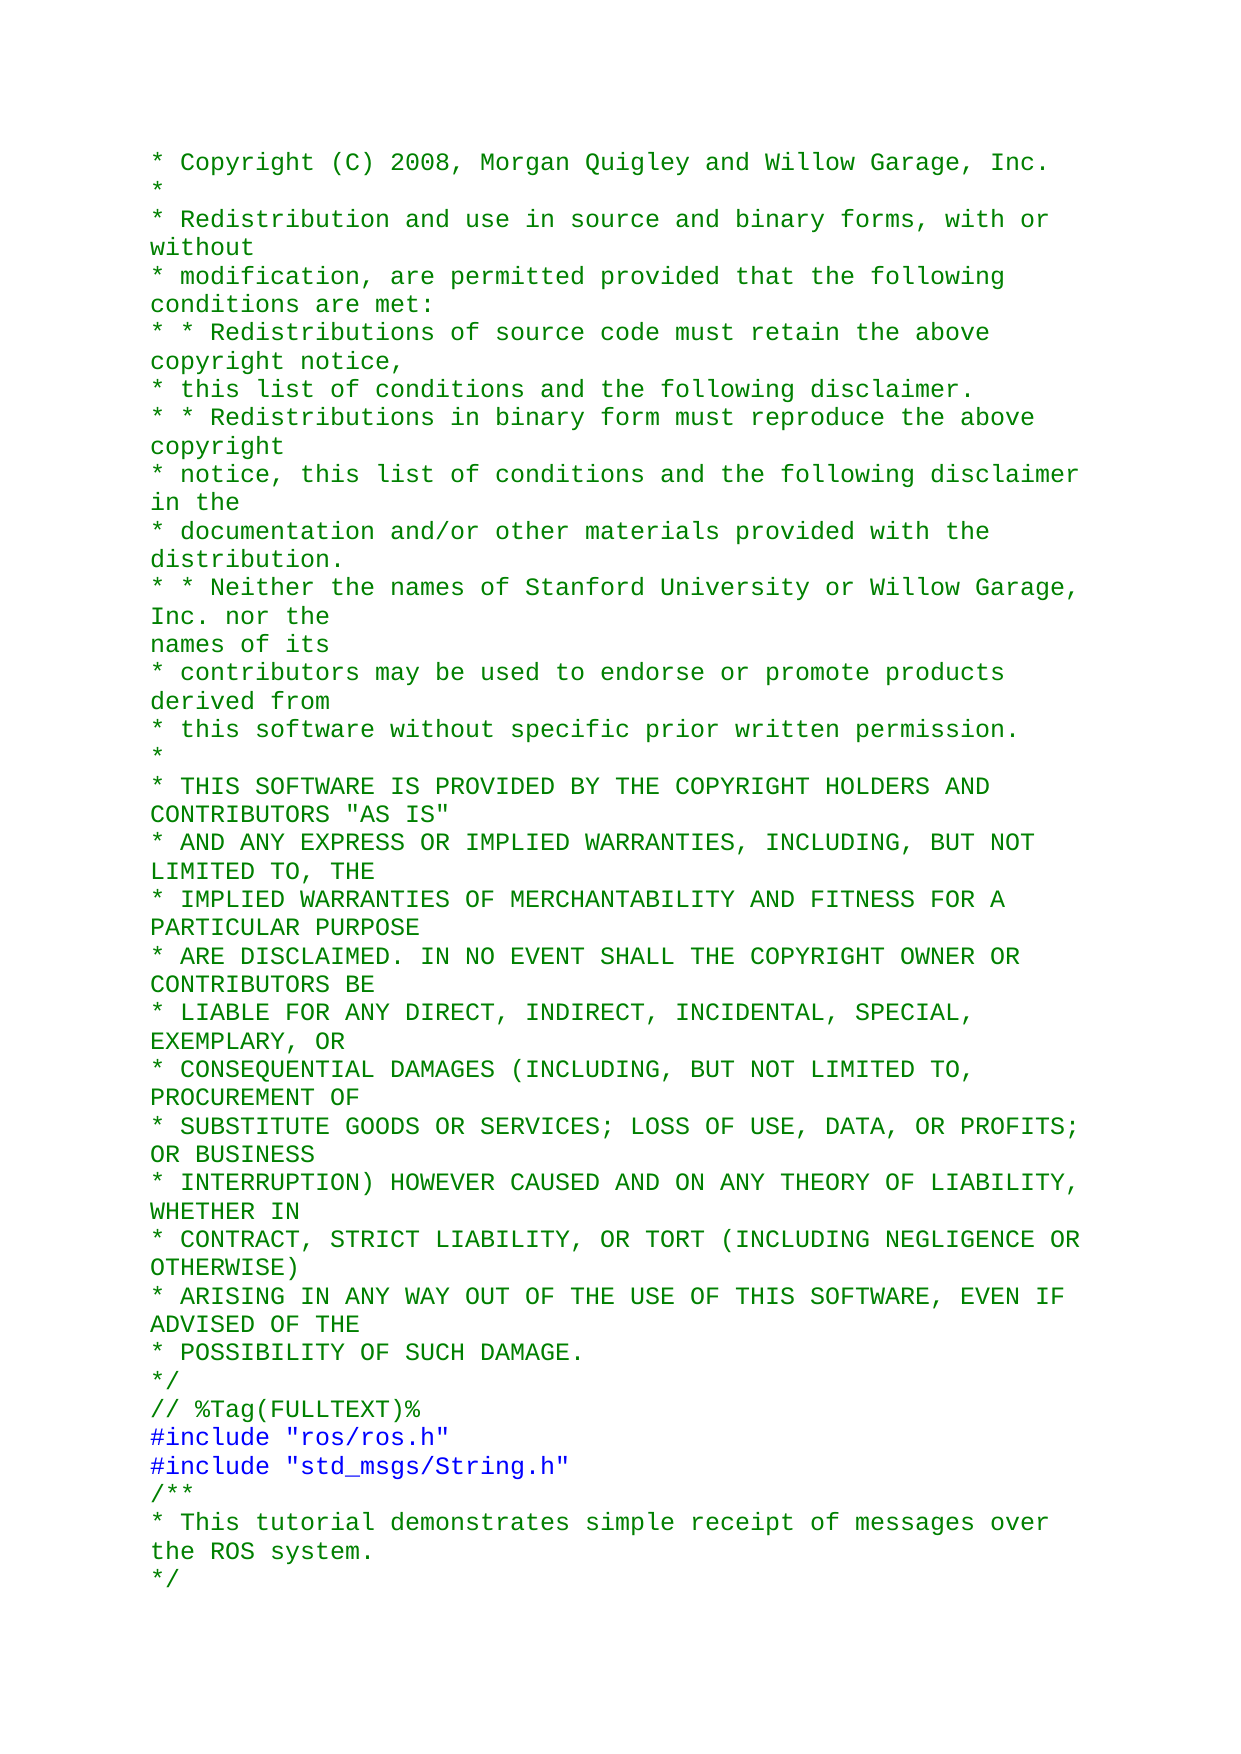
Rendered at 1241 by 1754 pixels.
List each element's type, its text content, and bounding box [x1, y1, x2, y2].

text #include "std_msgs/String.h" [150, 1453, 1090, 1482]
text * ARE DISCLAIMED. IN NO EVENT SHALL THE COPYRIGHT OWNER OR CONTRIBUTORS BE [150, 943, 1090, 1000]
text * * Redistributions in binary form must reproduce the above copyright [150, 405, 1090, 462]
text * CONTRACT, STRICT LIABILITY, OR TORT (INCLUDING NEGLIGENCE OR OTHERWISE) [150, 1227, 1090, 1283]
text * [150, 745, 1090, 773]
text */ [150, 1368, 1090, 1397]
text * THIS SOFTWARE IS PROVIDED BY THE COPYRIGHT HOLDERS AND CONTRIBUTORS "AS IS" [150, 773, 1090, 830]
text /** [150, 1482, 1090, 1510]
text * Redistribution and use in source and binary forms, with or without [150, 207, 1090, 263]
text * * Neither the names of Stanford University or Willow Garage, Inc. nor the [150, 575, 1090, 632]
text * CONSEQUENTIAL DAMAGES (INCLUDING, BUT NOT LIMITED TO, PROCUREMENT OF [150, 1057, 1090, 1113]
text * SUBSTITUTE GOODS OR SERVICES; LOSS OF USE, DATA, OR PROFITS; OR BUSINESS [150, 1113, 1090, 1170]
text * modification, are permitted provided that the following conditions are met: [150, 263, 1090, 320]
text * AND ANY EXPRESS OR IMPLIED WARRANTIES, INCLUDING, BUT NOT LIMITED TO, THE [150, 830, 1090, 887]
text // %Tag(FULLTEXT)% [150, 1397, 1090, 1425]
text * this software without specific prior written permission. [150, 717, 1090, 745]
text */ [150, 1567, 1090, 1595]
text * POSSIBILITY OF SUCH DAMAGE. [150, 1340, 1090, 1368]
text * notice, this list of conditions and the following disclaimer in the [150, 462, 1090, 518]
text * IMPLIED WARRANTIES OF MERCHANTABILITY AND FITNESS FOR A PARTICULAR PURPOSE [150, 887, 1090, 943]
text * * Redistributions of source code must retain the above copyright notice, [150, 320, 1090, 377]
text * INTERRUPTION) HOWEVER CAUSED AND ON ANY THEORY OF LIABILITY, WHETHER IN [150, 1170, 1090, 1227]
text * Copyright (C) 2008, Morgan Quigley and Willow Garage, Inc. [150, 150, 1090, 178]
text * ARISING IN ANY WAY OUT OF THE USE OF THIS SOFTWARE, EVEN IF ADVISED OF THE [150, 1283, 1090, 1340]
text names of its [150, 632, 1090, 660]
text * this list of conditions and the following disclaimer. [150, 377, 1090, 405]
text * This tutorial demonstrates simple receipt of messages over the ROS system. [150, 1510, 1090, 1567]
text * contributors may be used to endorse or promote products derived from [150, 660, 1090, 717]
text * [150, 178, 1090, 207]
text * documentation and/or other materials provided with the distribution. [150, 518, 1090, 575]
text #include "ros/ros.h" [150, 1425, 1090, 1453]
text * LIABLE FOR ANY DIRECT, INDIRECT, INCIDENTAL, SPECIAL, EXEMPLARY, OR [150, 1000, 1090, 1057]
